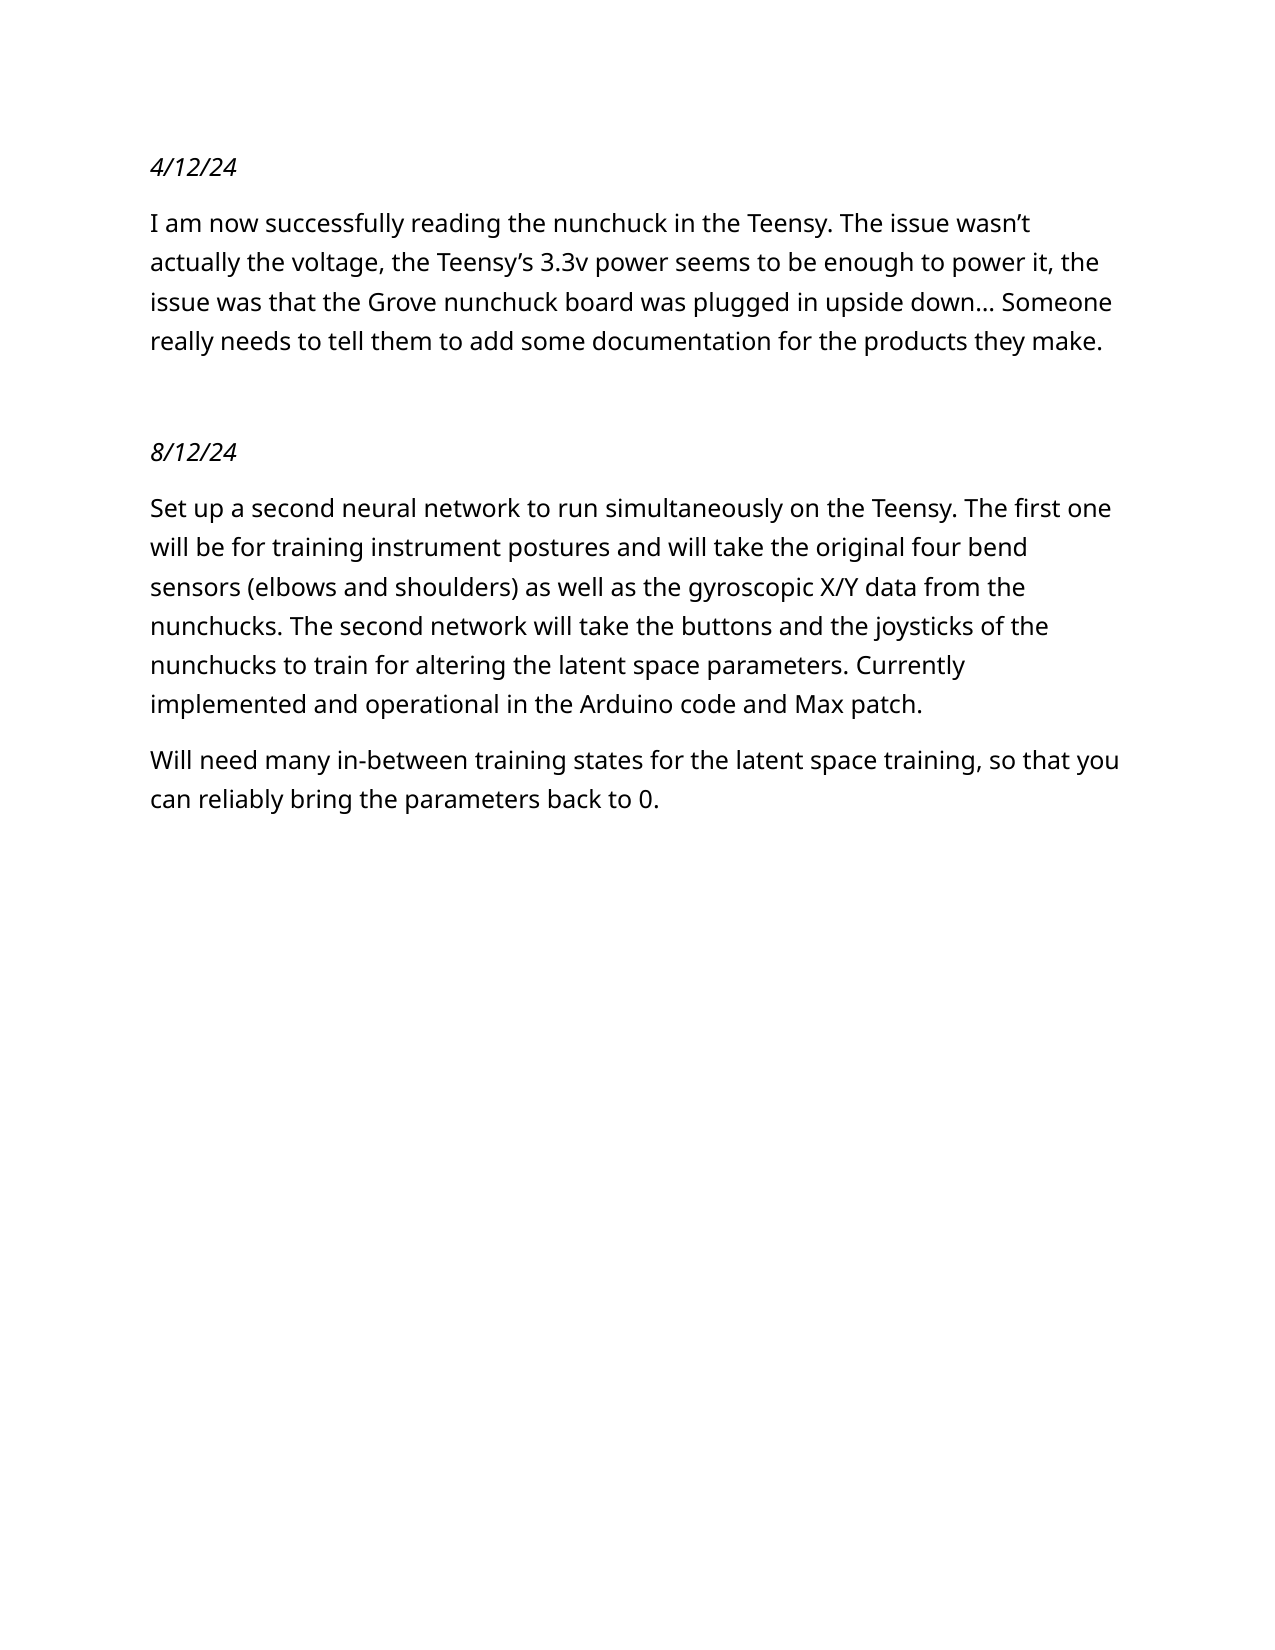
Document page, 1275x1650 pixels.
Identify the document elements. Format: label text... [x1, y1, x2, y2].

text Will need many in-between training states for the latent space training, so that you can reliably bring the parameters back to 0. [150, 742, 1125, 816]
text 4/12/24 [150, 150, 1125, 184]
text 8/12/24 [150, 435, 1125, 469]
text Set up a second neural network to run simultaneously on the Teensy. The first one will be for training instrument postures and will take the original four bend sensors (elbows and shoulders) as well as the gyroscopic X/Y data from the nunchucks. The second network will take the buttons and the joysticks of the nunchucks to train for altering the latent space parameters. Currently implemented and operational in the Arduino code and Max patch. [150, 491, 1125, 721]
text I am now successfully reading the nunchuck in the Teensy. The issue wasn’t actually the voltage, the Teensy’s 3.3v power seems to be enough to power it, the issue was that the Grove nunchuck board was plugged in upside down… Someone really needs to tell them to add some documentation for the products they make. [150, 206, 1125, 357]
